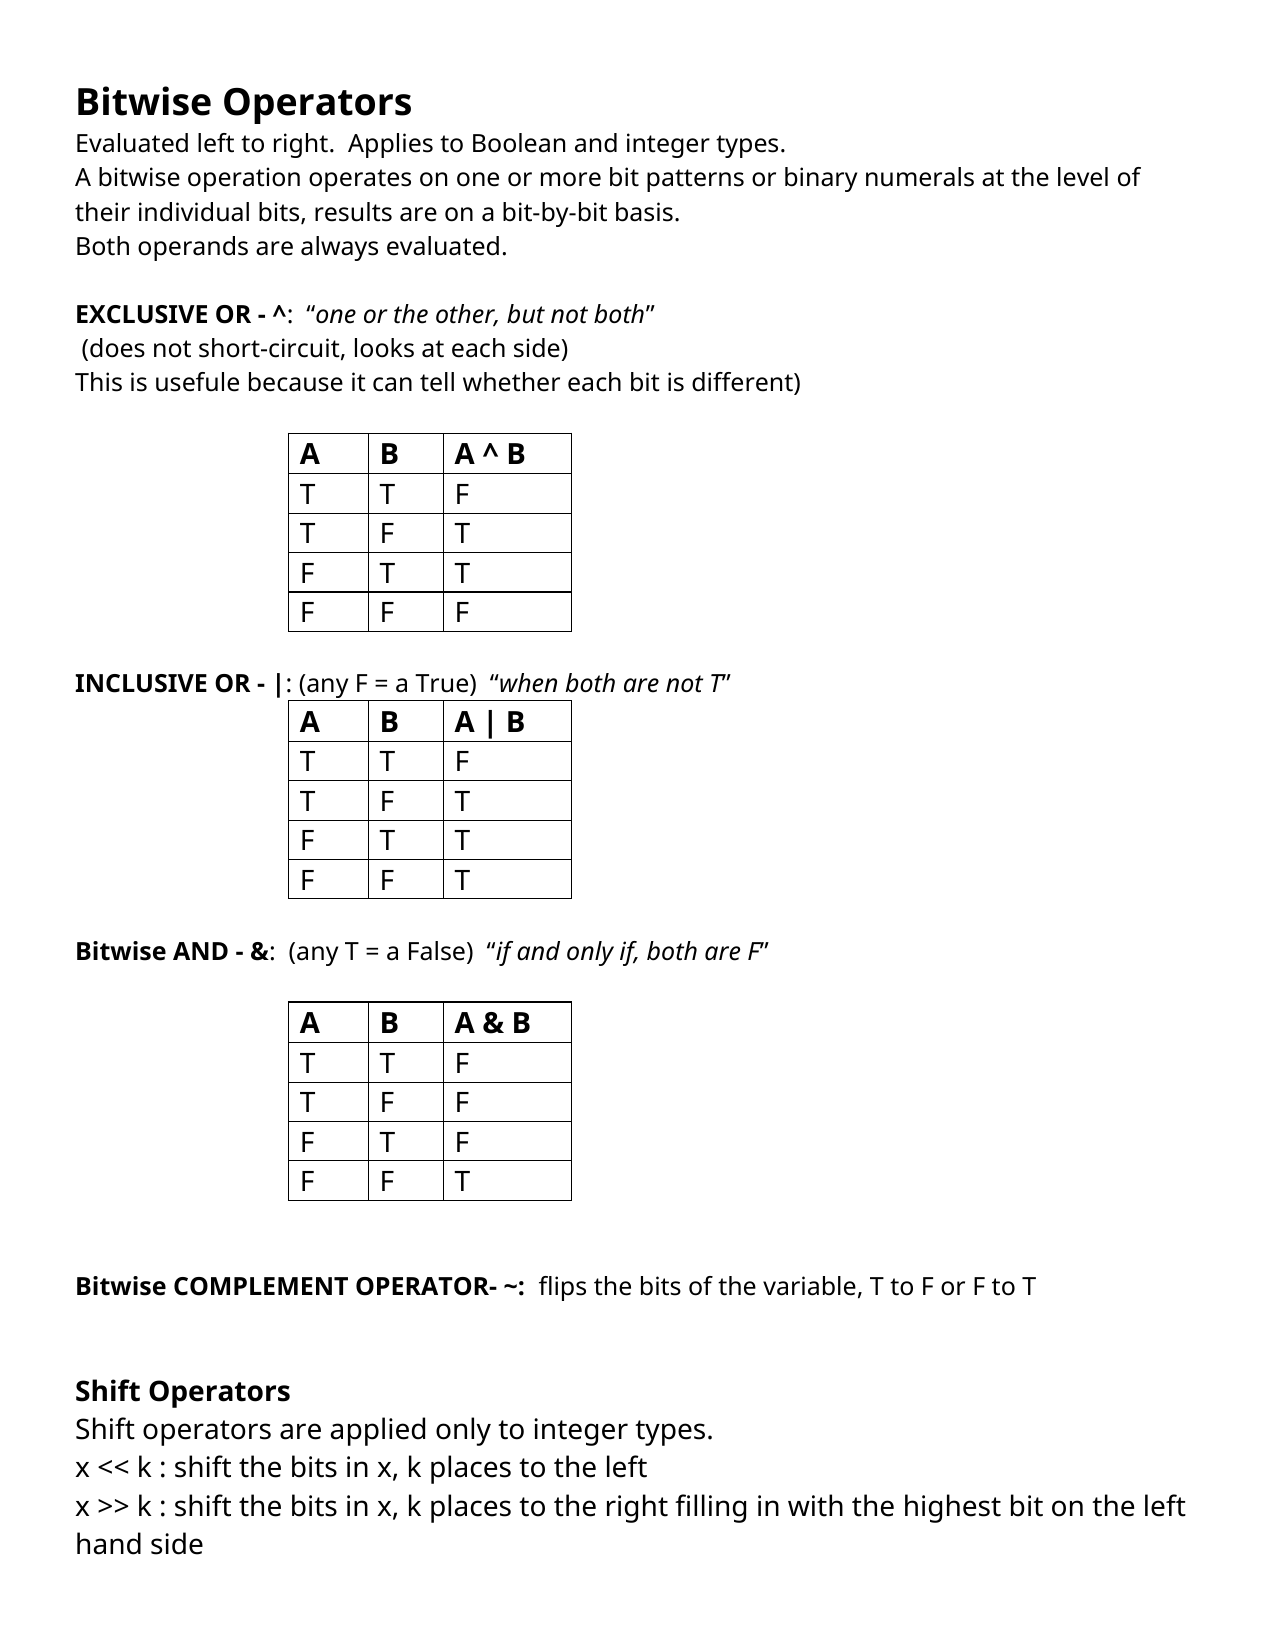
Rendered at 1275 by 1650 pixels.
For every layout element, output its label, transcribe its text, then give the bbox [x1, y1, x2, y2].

table_cell F [444, 742, 571, 780]
text EXCLUSIVE OR - ^: “one or the other, but not both” [75, 296, 1200, 330]
text A bitwise operation operates on one or more bit patterns or binary numerals at the level of their individual bits, results are on a bit-by-bit basis. [75, 160, 1200, 228]
table_cell F [444, 1083, 571, 1121]
table_header B [369, 701, 443, 741]
table_cell F [369, 1083, 443, 1121]
table_cell T [289, 514, 368, 552]
table_cell F [369, 860, 443, 898]
table_cell F [444, 1122, 571, 1160]
text Bitwise Operators [75, 75, 1200, 126]
text x >> k : shift the bits in x, k places to the right filling in with the highest bit on the left hand side [75, 1486, 1200, 1563]
table_cell F [444, 474, 571, 513]
text Bitwise AND - &: (any T = a False) “if and only if, both are F” [75, 933, 1200, 967]
table_cell F [289, 553, 368, 591]
text (does not short-circuit, looks at each side) [75, 330, 1200, 364]
table_header A [289, 701, 368, 741]
table_header A [289, 1003, 368, 1042]
table_cell F [289, 1161, 368, 1200]
table_header A ^ B [444, 434, 571, 473]
table_cell T [289, 1083, 368, 1121]
table_cell T [289, 781, 368, 819]
table_cell F [289, 1122, 368, 1160]
table_cell T [444, 781, 571, 819]
text Both operands are always evaluated. [75, 228, 1200, 262]
table_cell T [289, 1043, 368, 1082]
table_cell F [369, 1161, 443, 1200]
table_cell F [369, 781, 443, 819]
table_cell T [289, 474, 368, 513]
table_cell T [369, 821, 443, 859]
text INCLUSIVE OR - |: (any F = a True) “when both are not T” [75, 666, 1200, 700]
table_cell T [444, 553, 571, 591]
table_header B [369, 434, 443, 473]
text Shift Operators [75, 1371, 1200, 1409]
table_cell F [369, 593, 443, 631]
table_header B [369, 1003, 443, 1042]
table_cell T [369, 553, 443, 591]
table_cell T [369, 742, 443, 780]
text Evaluated left to right. Applies to Boolean and integer types. [75, 126, 1200, 160]
table_cell T [289, 742, 368, 780]
table_cell T [444, 514, 571, 552]
text x << k : shift the bits in x, k places to the left [75, 1448, 1200, 1486]
table_cell F [289, 860, 368, 898]
table_cell F [289, 593, 368, 631]
table_cell F [369, 514, 443, 552]
table_cell T [369, 1043, 443, 1082]
table_cell T [444, 860, 571, 898]
table_header A & B [444, 1003, 571, 1042]
table_cell T [444, 821, 571, 859]
table_cell F [444, 593, 571, 631]
text Bitwise COMPLEMENT OPERATOR- ~: flips the bits of the variable, T to F or F to T [75, 1269, 1200, 1303]
text This is usefule because it can tell whether each bit is different) [75, 364, 1200, 398]
table_header A [289, 434, 368, 473]
table_cell T [444, 1161, 571, 1200]
table_cell T [369, 474, 443, 513]
table_cell T [369, 1122, 443, 1160]
text Shift operators are applied only to integer types. [75, 1409, 1200, 1448]
table_cell F [289, 821, 368, 859]
table_cell F [444, 1043, 571, 1082]
table_header A | B [444, 701, 571, 741]
